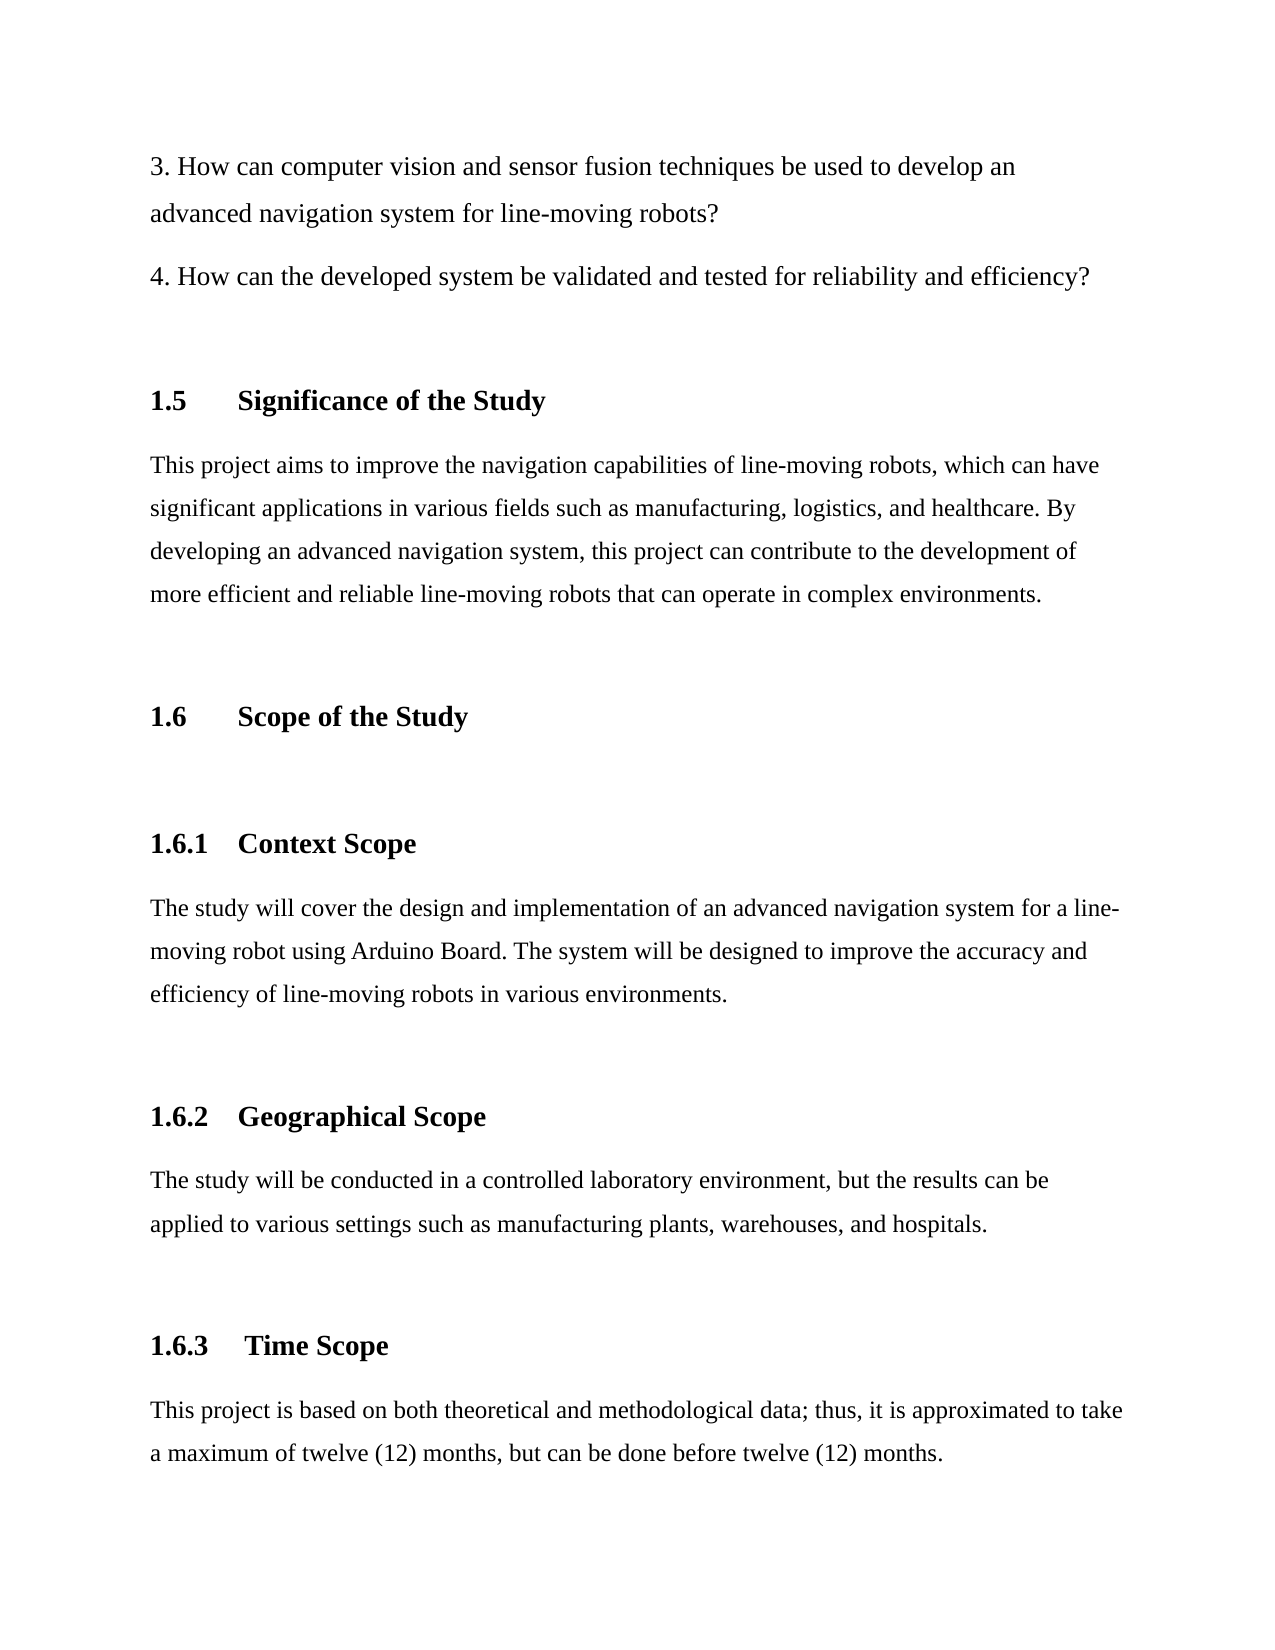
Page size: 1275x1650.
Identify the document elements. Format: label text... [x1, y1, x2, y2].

text 3. How can computer vision and sensor fusion techniques be used to develop an advanced navigation system for line-moving robots? [150, 150, 1125, 228]
text The study will be conducted in a controlled laboratory environment, but the results can be applied to various settings such as manufacturing plants, warehouses, and hospitals. [150, 1166, 1125, 1237]
text 4. How can the developed system be validated and tested for reliability and efficiency? [150, 260, 1125, 291]
text 1.6.1 Context Scope [150, 826, 1125, 859]
text 1.5 Significance of the Study [150, 383, 1125, 417]
text This project aims to improve the navigation capabilities of line-moving robots, which can have significant applications in various fields such as manufacturing, logistics, and healthcare. By developing an advanced navigation system, this project can contribute to the development of more efficient and reliable line-moving robots that can operate in complex environments. [150, 450, 1125, 608]
text 1.6.3 Time Scope [150, 1328, 1125, 1362]
text This project is based on both theoretical and methodological data; thus, it is approximated to take a maximum of twelve (12) months, but can be done before twelve (12) months. [150, 1395, 1125, 1467]
text 1.6.2 Geographical Scope [150, 1099, 1125, 1132]
text The study will cover the design and implementation of an advanced navigation system for a line-moving robot using Arduino Board. The system will be designed to improve the accuracy and efficiency of line-moving robots in various environments. [150, 893, 1125, 1008]
text 1.6 Scope of the Study [150, 699, 1125, 733]
